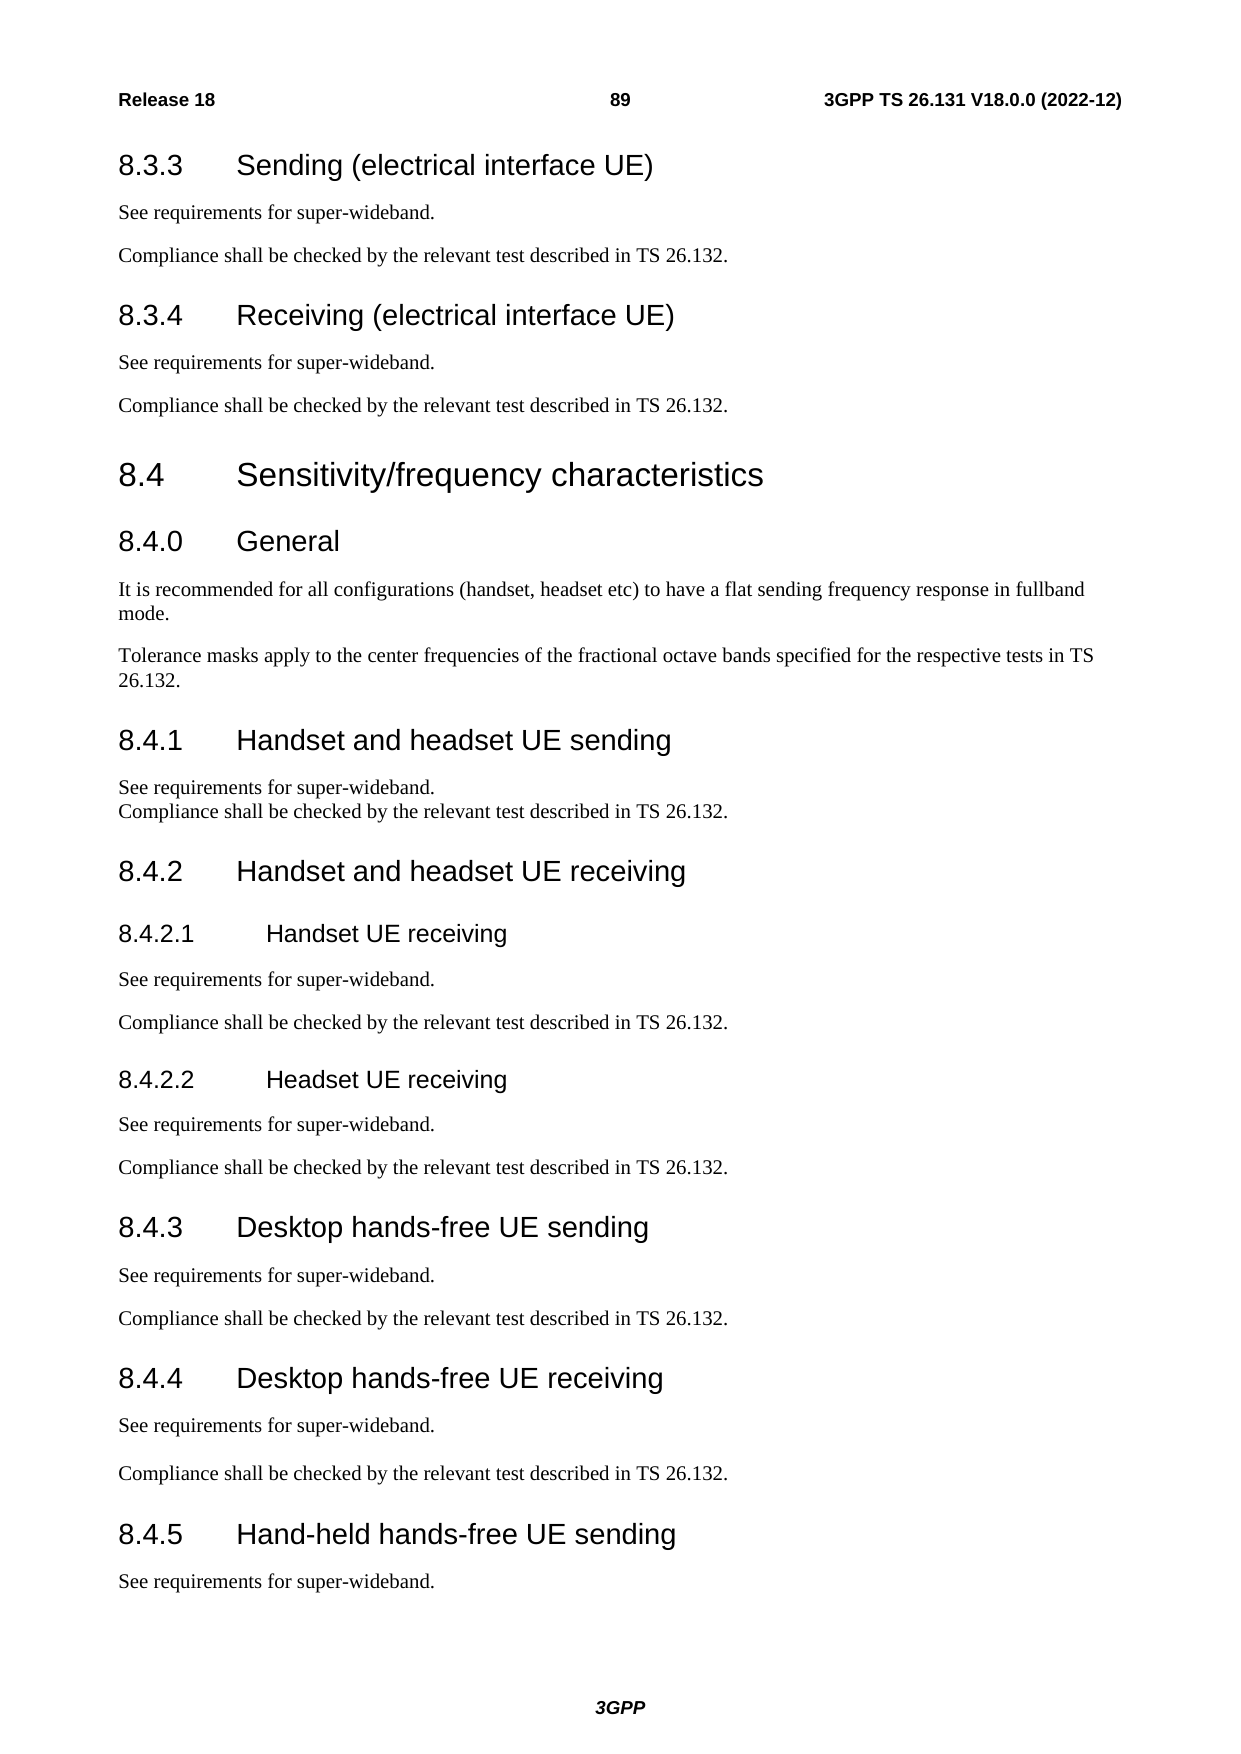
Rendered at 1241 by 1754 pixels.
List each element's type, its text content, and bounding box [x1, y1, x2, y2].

text See requirements for super-wideband. [118, 350, 1122, 374]
subtitle 8.4.2.2 Headset UE receiving [118, 1065, 1122, 1094]
text See requirements for super-wideband. [118, 967, 1122, 991]
text See requirements for super-wideband. [118, 775, 1122, 799]
subtitle 8.4.2 Handset and headset UE receiving [118, 854, 1122, 888]
subtitle 8.3.4 Receiving (electrical interface UE) [118, 298, 1122, 331]
subtitle 8.4 Sensitivity/frequency characteristics [118, 454, 1122, 493]
subtitle 8.3.3 Sending (electrical interface UE) [118, 147, 1122, 181]
text Tolerance masks apply to the center frequencies of the fractional octave bands specified for the respective tests in TS 26.132. [118, 643, 1122, 692]
text It is recommended for all configurations (handset, headset etc) to have a flat sending frequency response in fullband mode. [118, 577, 1122, 625]
text See requirements for super-wideband. [118, 1413, 1122, 1437]
text See requirements for super-wideband. [118, 1263, 1122, 1287]
text Compliance shall be checked by the relevant test described in TS 26.132. [118, 1306, 1122, 1330]
text See requirements for super-wideband. [118, 1569, 1122, 1593]
text Compliance shall be checked by the relevant test described in TS 26.132. [118, 393, 1122, 417]
text Compliance shall be checked by the relevant test described in TS 26.132. [118, 1155, 1122, 1179]
text See requirements for super-wideband. [118, 1112, 1122, 1136]
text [118, 243, 1122, 267]
subtitle 8.4.0 General [118, 524, 1122, 558]
subtitle 8.4.4 Desktop hands-free UE receiving [118, 1361, 1122, 1394]
text Compliance shall be checked by the relevant test described in TS 26.132. [118, 799, 1122, 823]
subtitle 8.4.1 Handset and headset UE sending [118, 723, 1122, 756]
text Compliance shall be checked by the relevant test described in TS 26.132. [118, 1009, 1122, 1034]
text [118, 1461, 1122, 1485]
subtitle 8.4.5 Hand-held hands-free UE sending [118, 1517, 1122, 1550]
subtitle 8.4.2.1 Handset UE receiving [118, 919, 1122, 948]
subtitle 8.4.3 Desktop hands-free UE sending [118, 1211, 1122, 1244]
text See requirements for super-wideband. [118, 200, 1122, 224]
